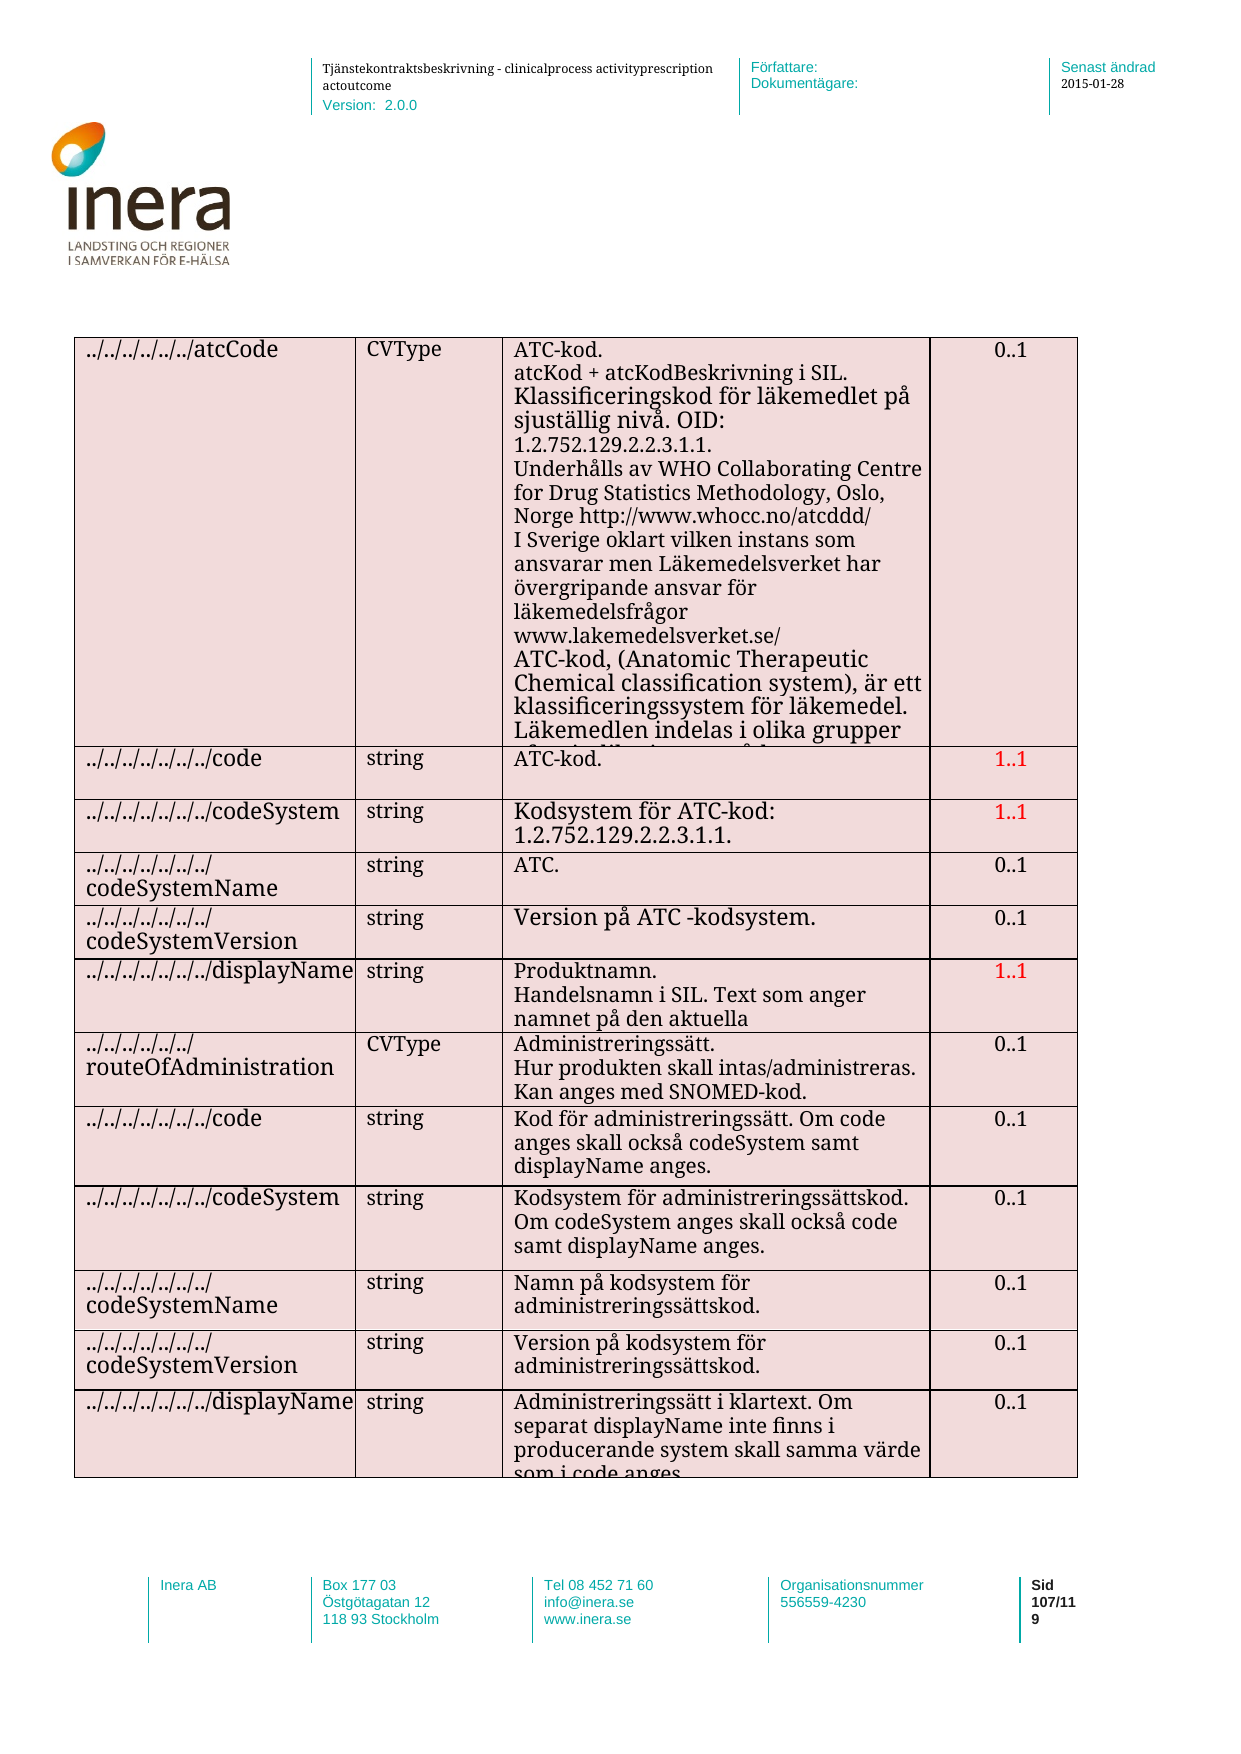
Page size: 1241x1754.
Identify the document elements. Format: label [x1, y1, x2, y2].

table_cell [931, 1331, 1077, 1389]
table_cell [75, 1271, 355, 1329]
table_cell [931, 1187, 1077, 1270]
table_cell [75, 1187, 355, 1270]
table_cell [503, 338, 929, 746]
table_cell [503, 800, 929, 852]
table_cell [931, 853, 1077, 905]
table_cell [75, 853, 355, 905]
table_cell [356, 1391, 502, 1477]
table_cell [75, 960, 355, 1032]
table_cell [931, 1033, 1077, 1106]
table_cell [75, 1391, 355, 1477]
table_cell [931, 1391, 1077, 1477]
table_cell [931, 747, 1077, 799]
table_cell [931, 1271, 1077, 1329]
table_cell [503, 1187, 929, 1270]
picture [51, 122, 230, 265]
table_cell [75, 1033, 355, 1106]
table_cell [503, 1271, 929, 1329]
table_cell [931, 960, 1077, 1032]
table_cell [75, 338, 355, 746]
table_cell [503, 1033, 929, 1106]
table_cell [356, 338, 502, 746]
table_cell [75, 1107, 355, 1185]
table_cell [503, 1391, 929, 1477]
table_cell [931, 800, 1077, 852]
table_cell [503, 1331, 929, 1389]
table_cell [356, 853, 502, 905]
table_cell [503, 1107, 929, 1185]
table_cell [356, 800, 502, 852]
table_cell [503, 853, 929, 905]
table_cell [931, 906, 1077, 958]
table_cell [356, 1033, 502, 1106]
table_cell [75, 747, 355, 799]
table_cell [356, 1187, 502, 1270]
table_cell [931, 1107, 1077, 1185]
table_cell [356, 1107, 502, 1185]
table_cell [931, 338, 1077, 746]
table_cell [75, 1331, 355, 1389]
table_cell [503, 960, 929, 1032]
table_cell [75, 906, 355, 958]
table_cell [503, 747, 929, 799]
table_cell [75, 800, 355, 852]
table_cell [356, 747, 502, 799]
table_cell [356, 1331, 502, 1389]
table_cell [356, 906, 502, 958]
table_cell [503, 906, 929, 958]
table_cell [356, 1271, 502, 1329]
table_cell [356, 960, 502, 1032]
